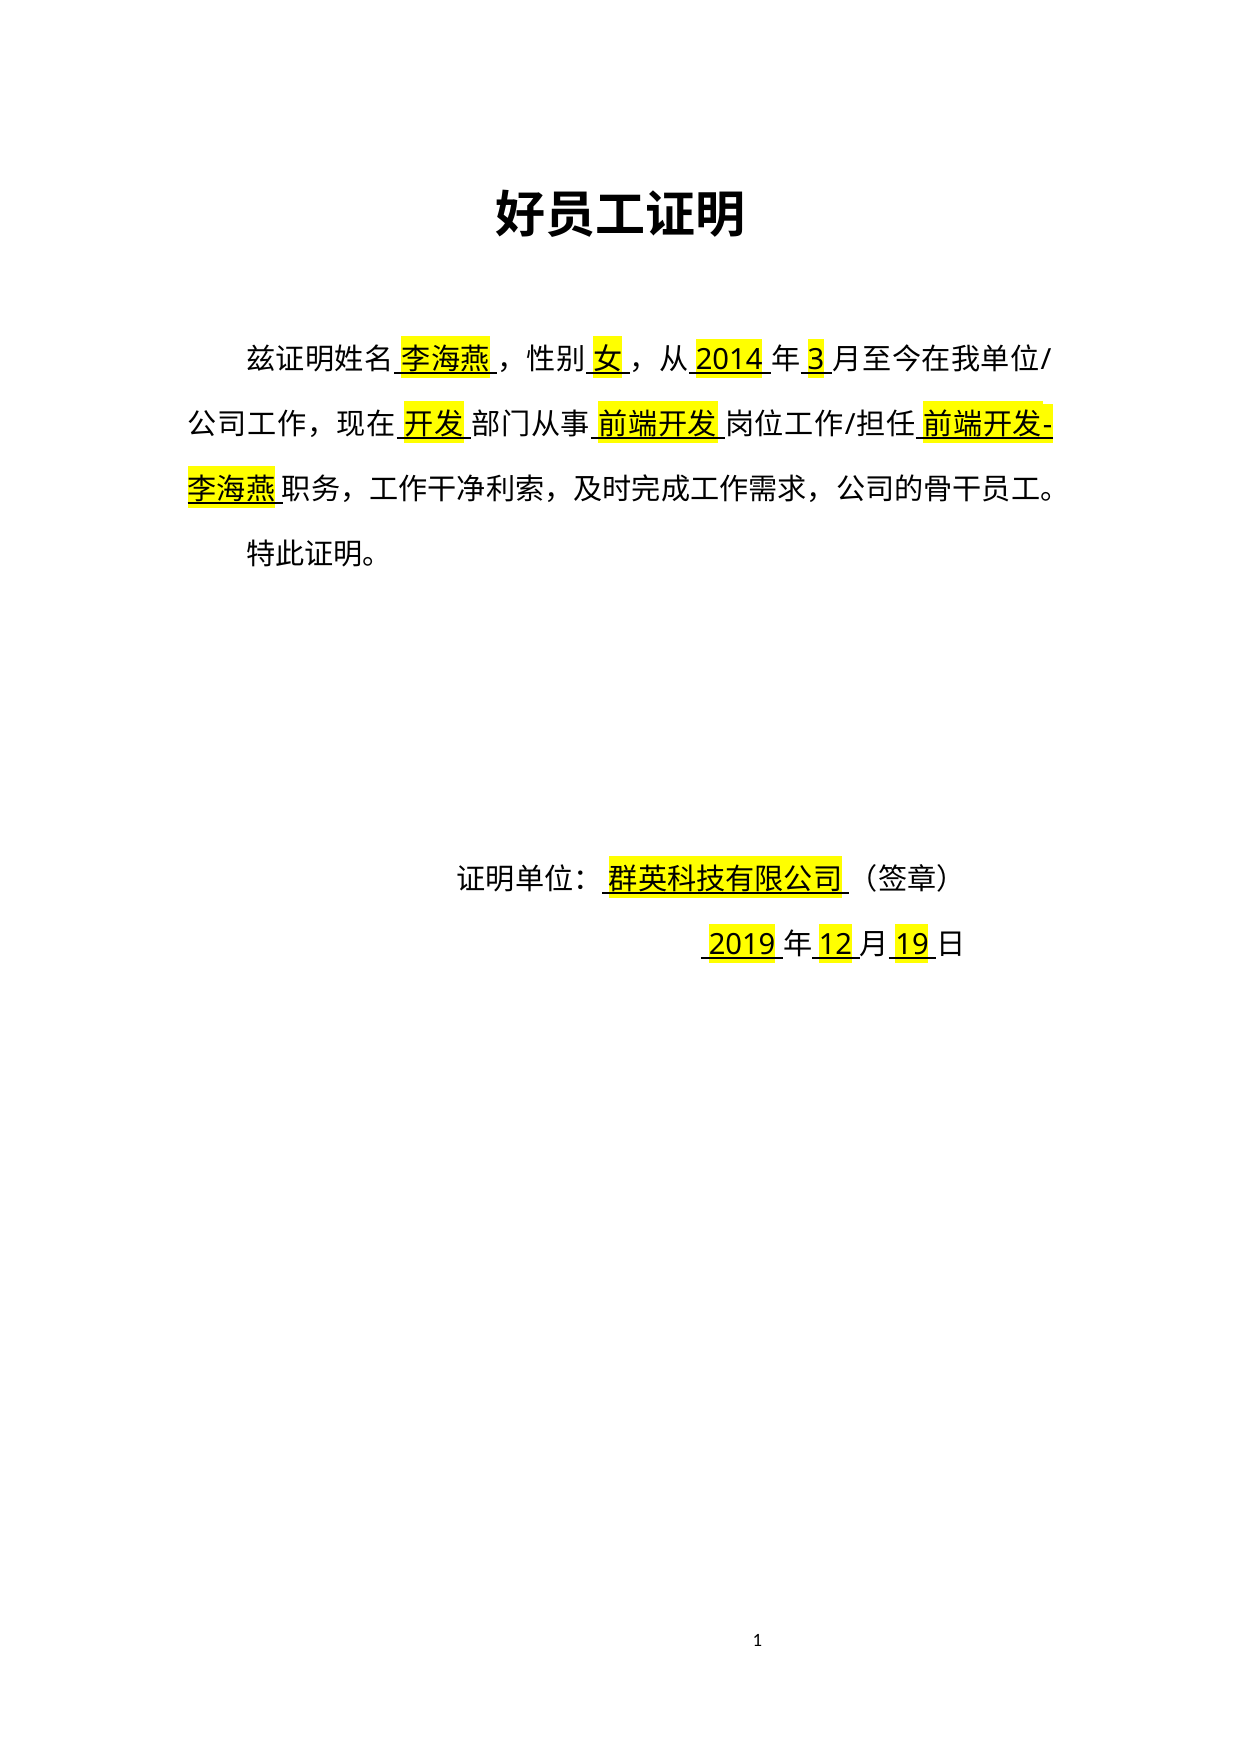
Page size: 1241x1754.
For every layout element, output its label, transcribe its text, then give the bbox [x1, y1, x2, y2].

text 好员工证明 [187, 162, 1053, 259]
text 证明单位： 群英科技有限公司 （签章） [187, 844, 965, 909]
text 2019 年 12 月 19 日 [187, 909, 965, 974]
text 特此证明。 [187, 519, 1053, 584]
text 兹证明姓名 李海燕 ，性别 女 ，从 2014 年 3 月至今在我单位/公司工作，现在 开发 部门从事 前端开发 岗位工作/担任 前端开发-李海燕 职务，工作干净利索，及时完成工作需求，公司的骨干员工。 [187, 324, 1053, 519]
